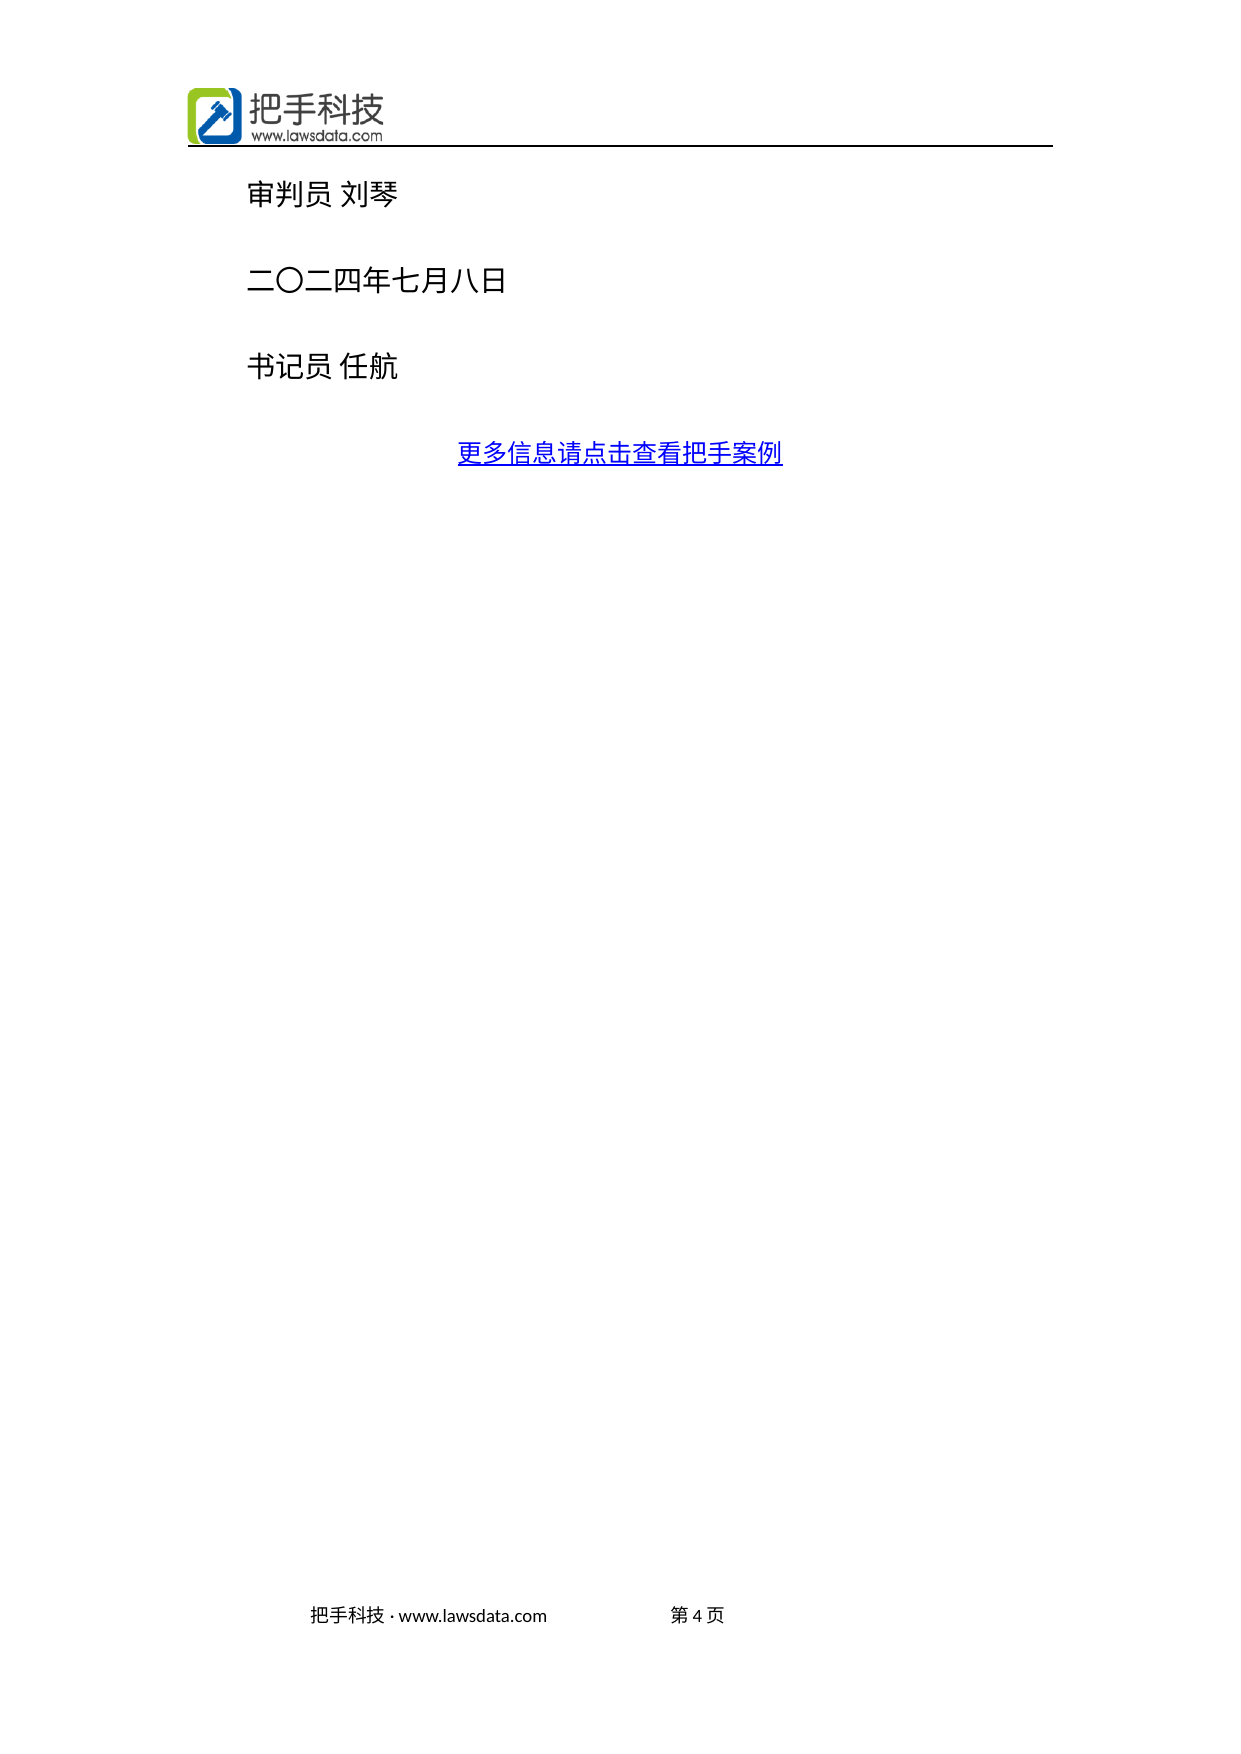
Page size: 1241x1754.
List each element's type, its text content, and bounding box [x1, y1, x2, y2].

text 审判员 刘琴 [187, 160, 1053, 225]
text 更多信息请点击查看把手案例 [187, 419, 1053, 484]
picture [187, 88, 384, 144]
text 二〇二四年七月八日 [187, 246, 1053, 311]
text 书记员 任航 [187, 332, 1053, 397]
